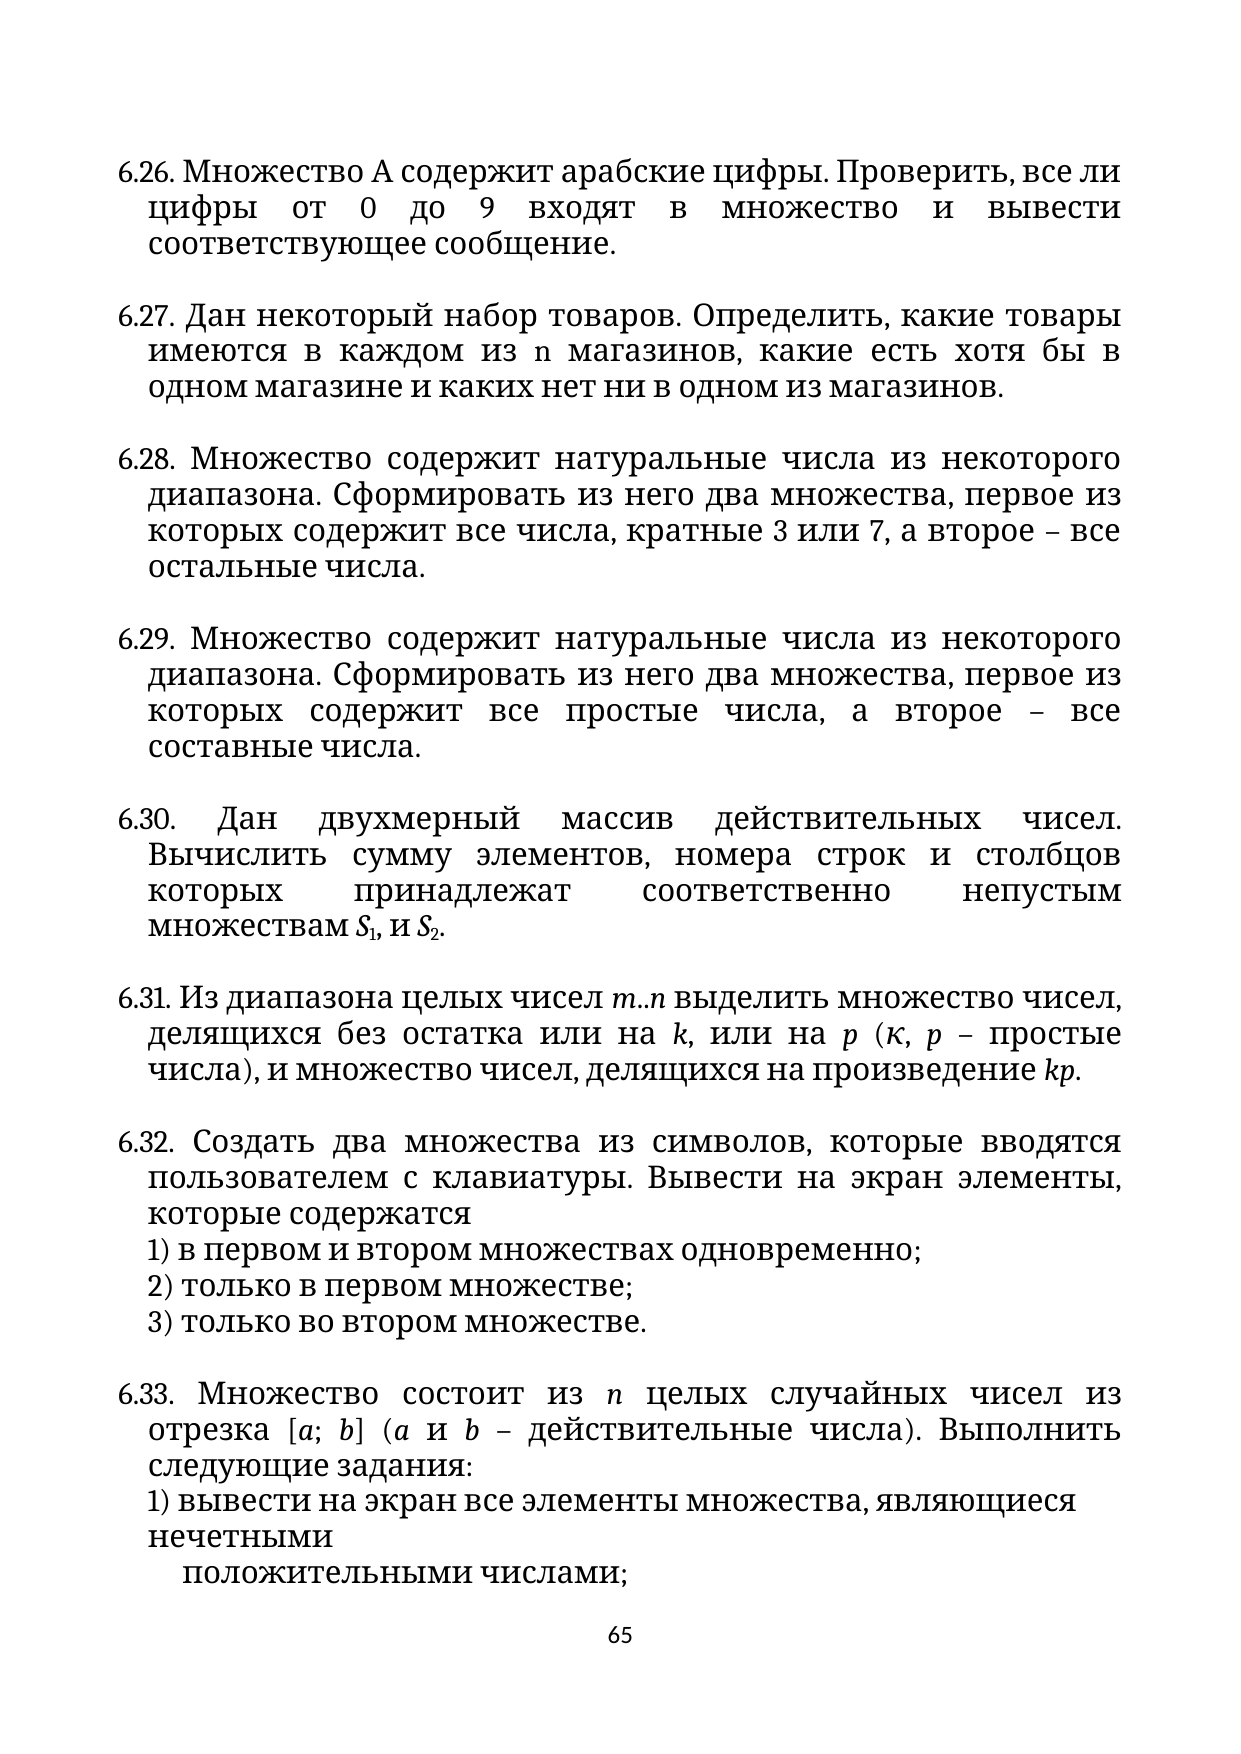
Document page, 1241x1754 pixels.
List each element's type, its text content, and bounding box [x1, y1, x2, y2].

text 6.29. Множество содержит натуральные числа из некоторого диапазона. Сформировать из него два множества, первое из которых содержит все простые числа, а второе – все составные числа. [118, 621, 1122, 765]
text 6.33. Множество состоит из n целых случайных чисел из отрезка [a; b] (a и b – действительные числа). Выполнить следующие задания: [118, 1376, 1122, 1484]
text 6.32. Создать два множества из символов, которые вводятся пользователем с клавиатуры. Вывести на экран элементы, которые содержатся [118, 1124, 1122, 1232]
text 6.27. Дан некоторый набор товаров. Определить, какие товары имеются в каждом из n магазинов, какие есть хотя бы в одном магазине и каких нет ни в одном из магазинов. [118, 298, 1122, 406]
text 6.30. Дан двухмерный массив действительных чисел. Вычислить сумму элементов, номера строк и столбцов которых принадлежат соответственно непустым множествам S1, и S2. [118, 801, 1122, 945]
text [148, 1484, 1122, 1592]
text 6.26. Множество А содержит арабские цифры. Проверить, все ли цифры от 0 до 9 входят в множество и вывести соответствующее сообщение. [118, 154, 1122, 262]
text 1) в первом и втором множествах одновременно; 2) только в первом множестве; 3) только во втором множестве. [148, 1232, 1122, 1340]
text 6.31. Из диапазона целых чисел m..n выделить множество чисел, делящихся без остатка или на k, или на p (к, p – простые числа), и множество чисел, делящихся на произведение kp. [118, 981, 1122, 1088]
text 6.28. Множество содержит натуральные числа из некоторого диапазона. Сформировать из него два множества, первое из которых содержит все числа, кратные 3 или 7, а второе – все остальные числа. [118, 442, 1122, 585]
